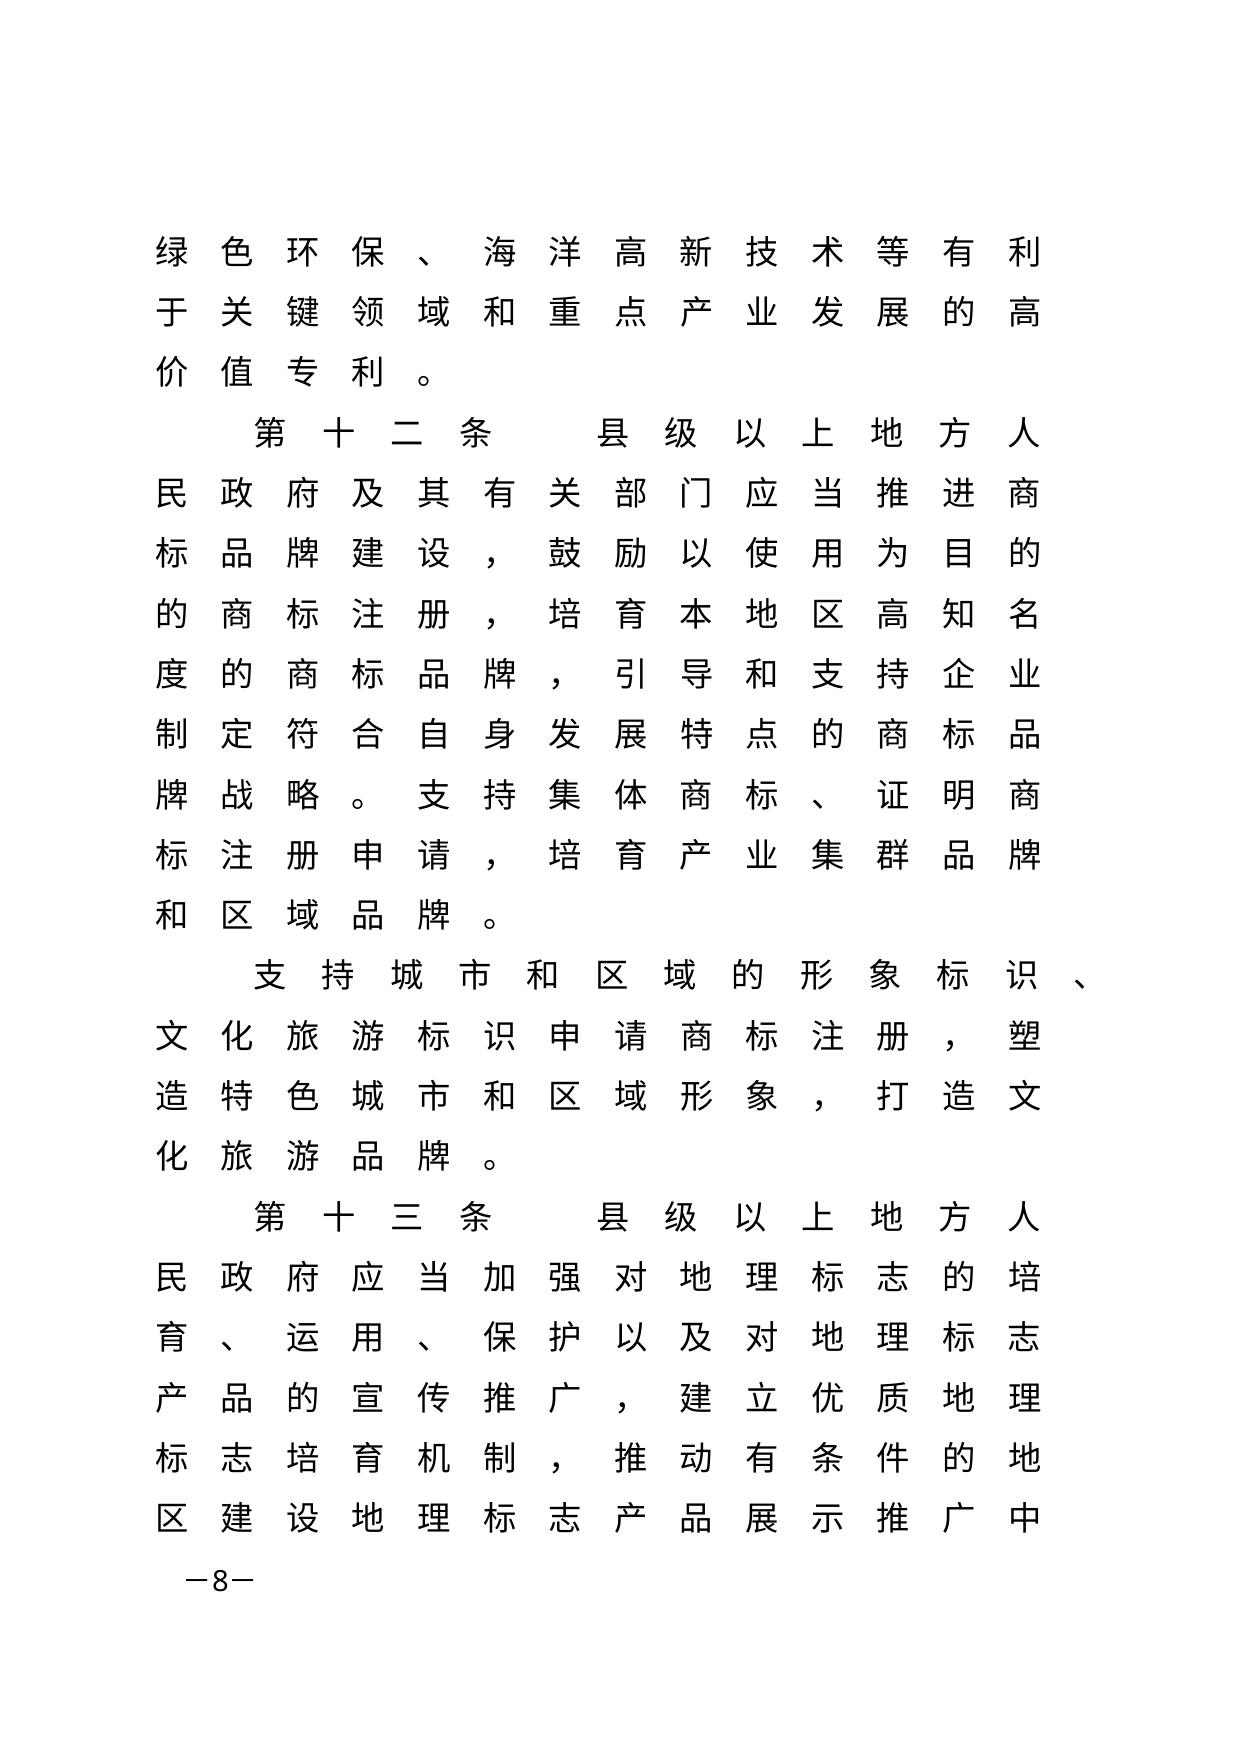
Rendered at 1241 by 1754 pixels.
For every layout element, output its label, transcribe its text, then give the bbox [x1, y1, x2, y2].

text 第十二条 县级以上地方人民政府及其有关部门应当推进商标品牌建设，鼓励以使用为目的的商标注册，培育本地区高知名度的商标品牌，引导和支持企业制定符合自身发展特点的商标品牌战略。支持集体商标、证明商标注册申请，培育产业集群品牌和区域品牌。 [155, 400, 1073, 943]
text 第十一条 县级以上地方人民政府及其有关部门应当加大对高价值专利培育工作的支持和服务力度。鼓励和支持企业、高等院校、科研机构加强自主创新，积极培育电子信息、高端装备制造、生物医药、新能源、新材料、绿色环保、海洋高新技术等有利于关键领域和重点产业发展的高价值专利。 [155, 219, 1073, 400]
text 支持城市和区域的形象标识、文化旅游标识申请商标注册，塑造特色城市和区域形象，打造文化旅游品牌。 [155, 943, 1073, 1184]
text 第十三条 县级以上地方人民政府应当加强对地理标志的培育、运用、保护以及对地理标志产品的宣传推广，建立优质地理标志培育机制，推动有条件的地区建设地理标志产品展示推广中心，提升地理标志产品品牌影响力。 [155, 1184, 1073, 1546]
